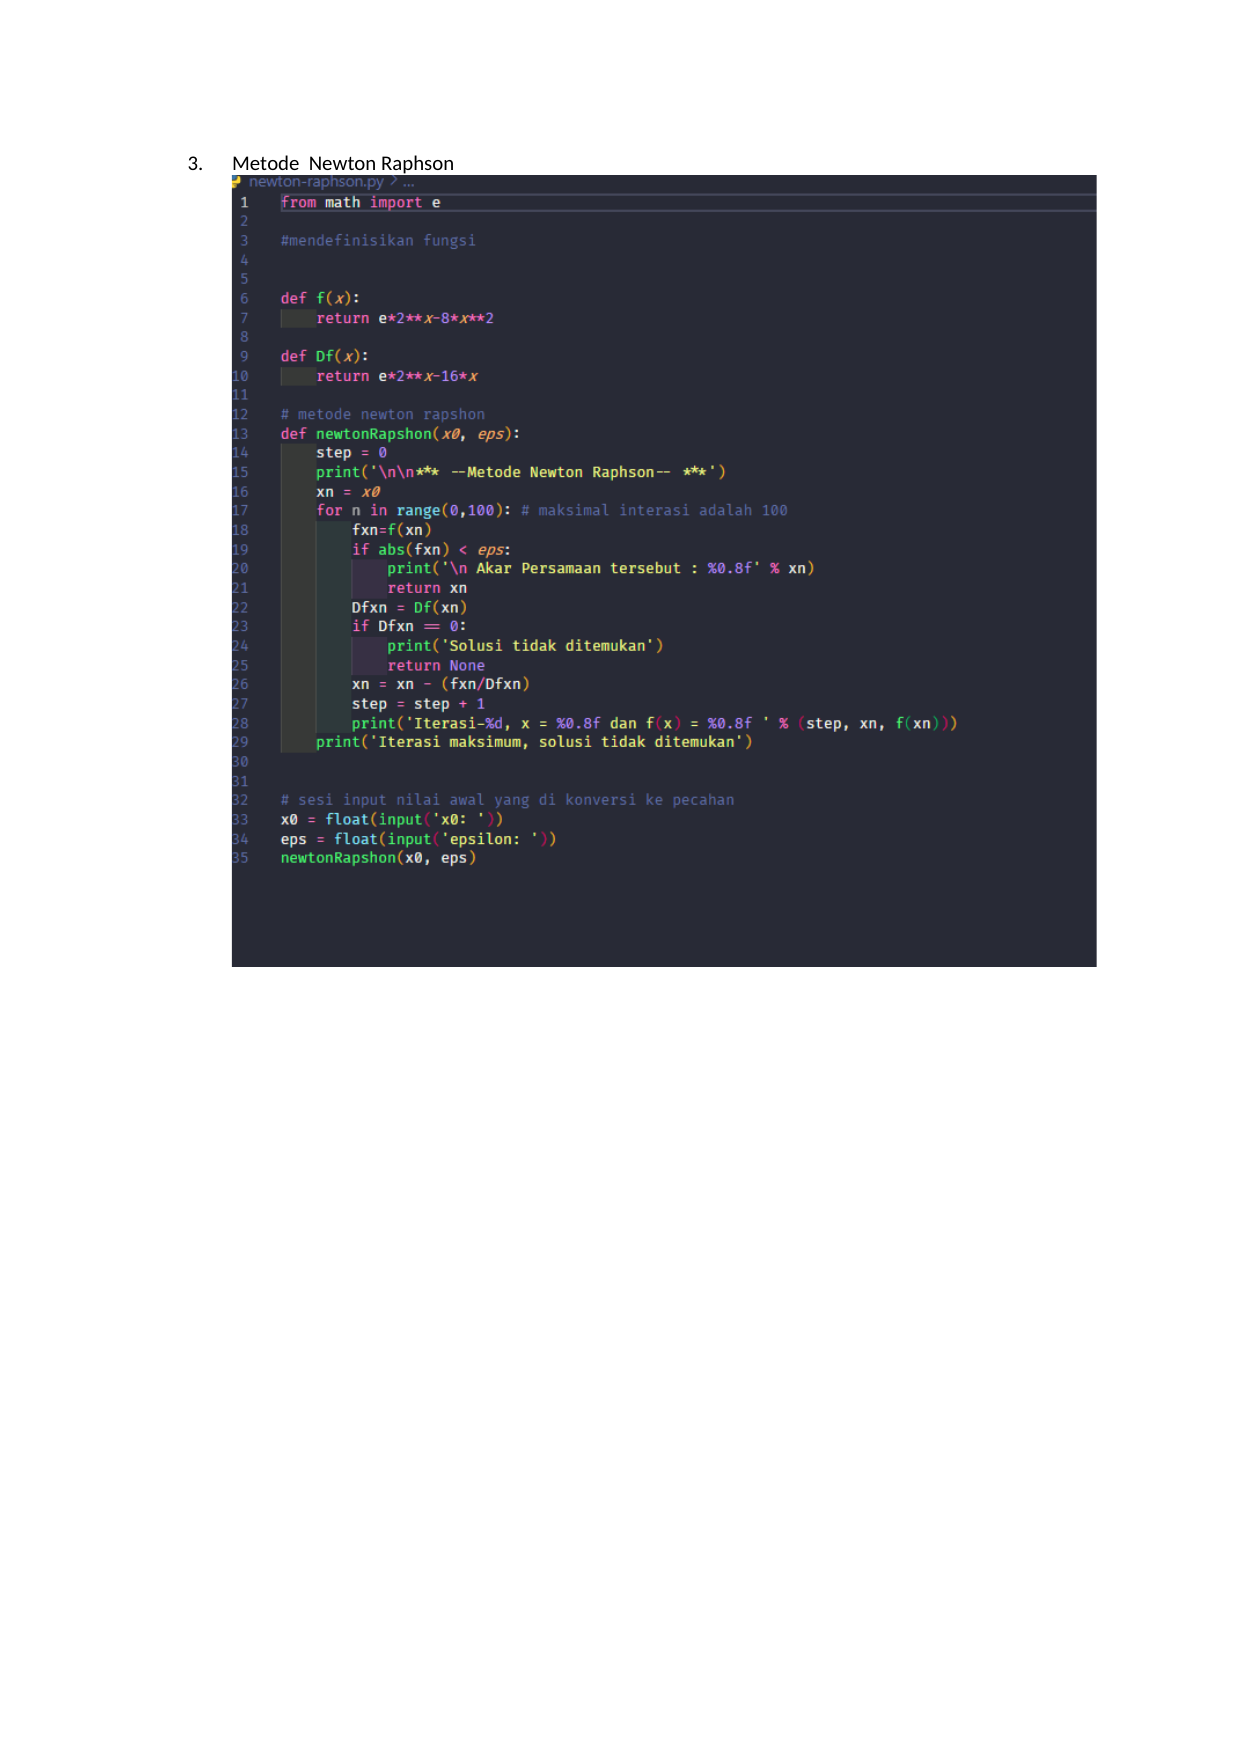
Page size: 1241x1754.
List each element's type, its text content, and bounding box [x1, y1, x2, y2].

picture [231, 175, 1097, 967]
